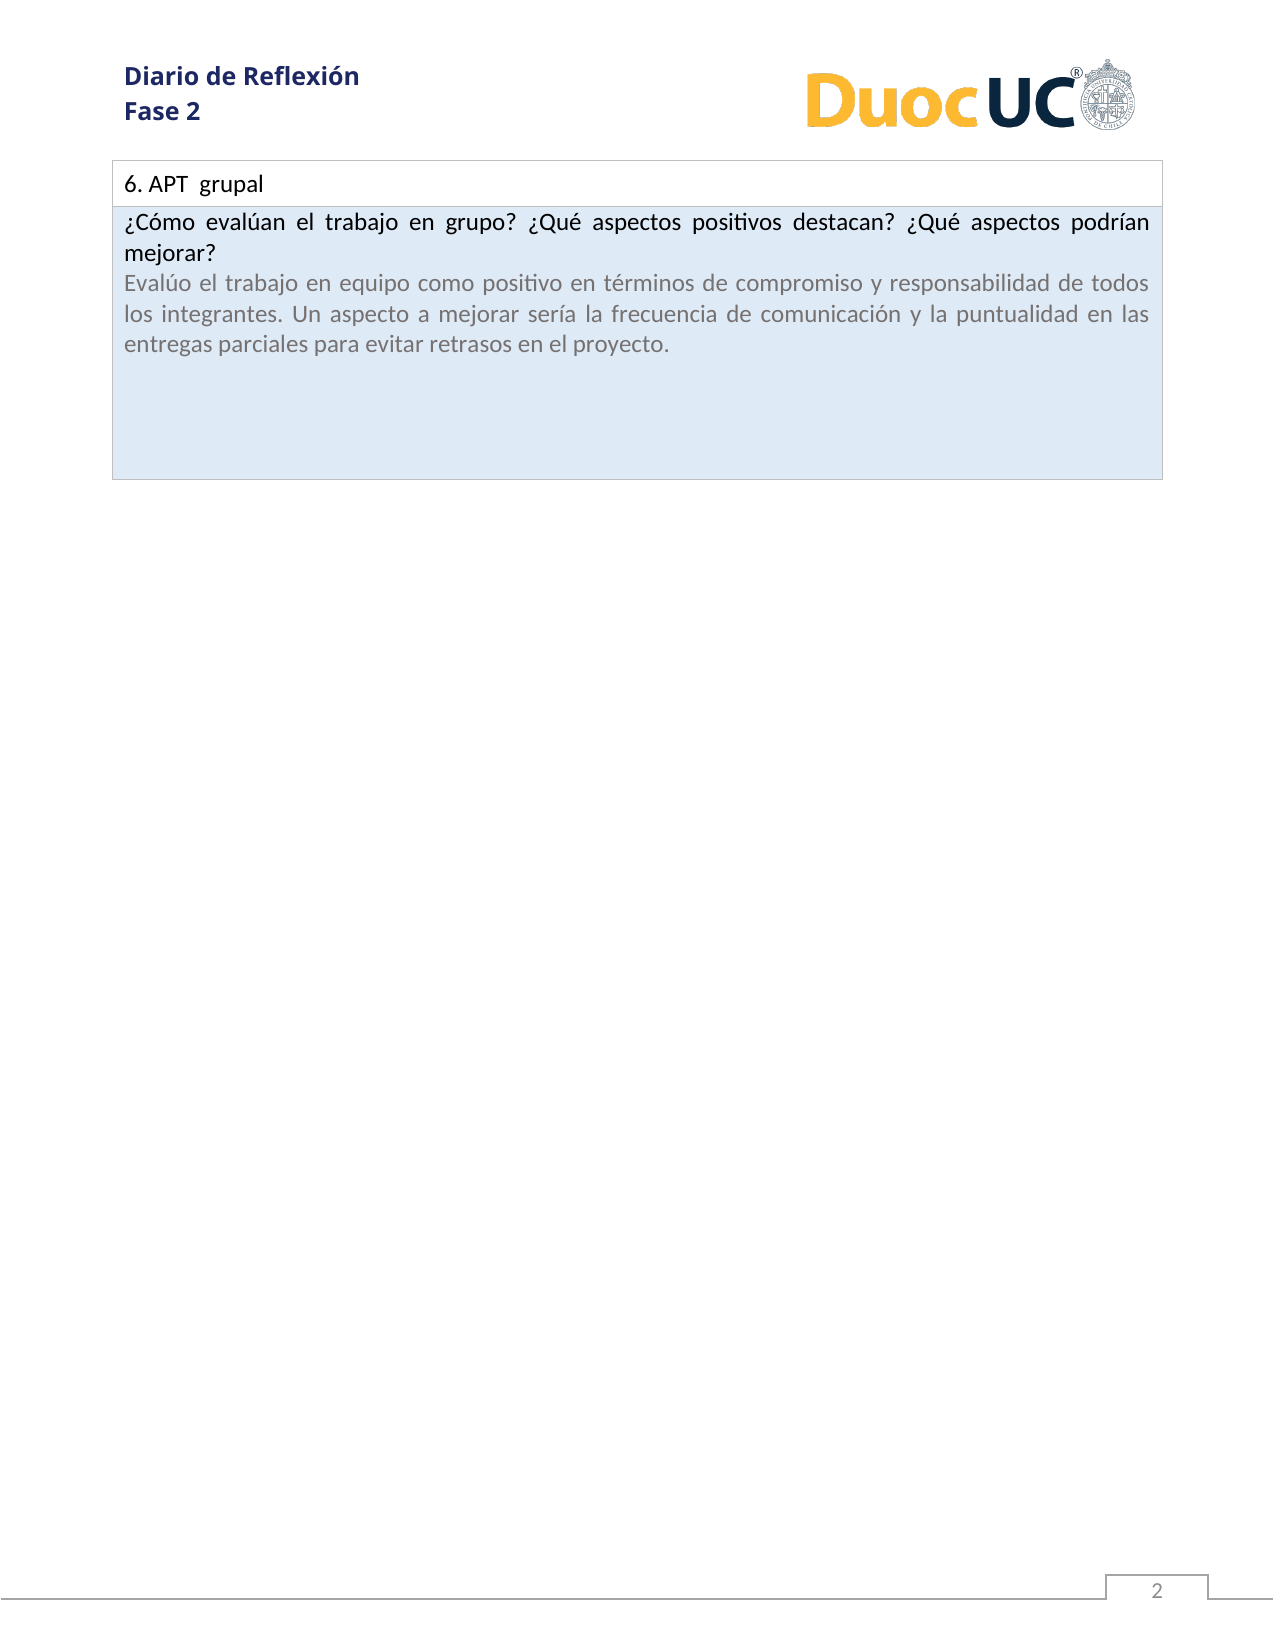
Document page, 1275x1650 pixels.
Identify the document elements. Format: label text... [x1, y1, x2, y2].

table_cell ¿Cómo evalúan el trabajo en grupo? ¿Qué aspectos positivos destacan? ¿Qué aspectos podrían mejorar? Evalúo el trabajo en equipo como positivo en términos de compromiso y responsabilidad de todos los integrantes. Un aspecto a mejorar sería la frecuencia de comunicación y la puntualidad en las entregas parciales para evitar retrasos en el proyecto. [113, 207, 1162, 479]
picture [807, 59, 1135, 130]
table_header 6. APT grupal [113, 161, 1162, 206]
